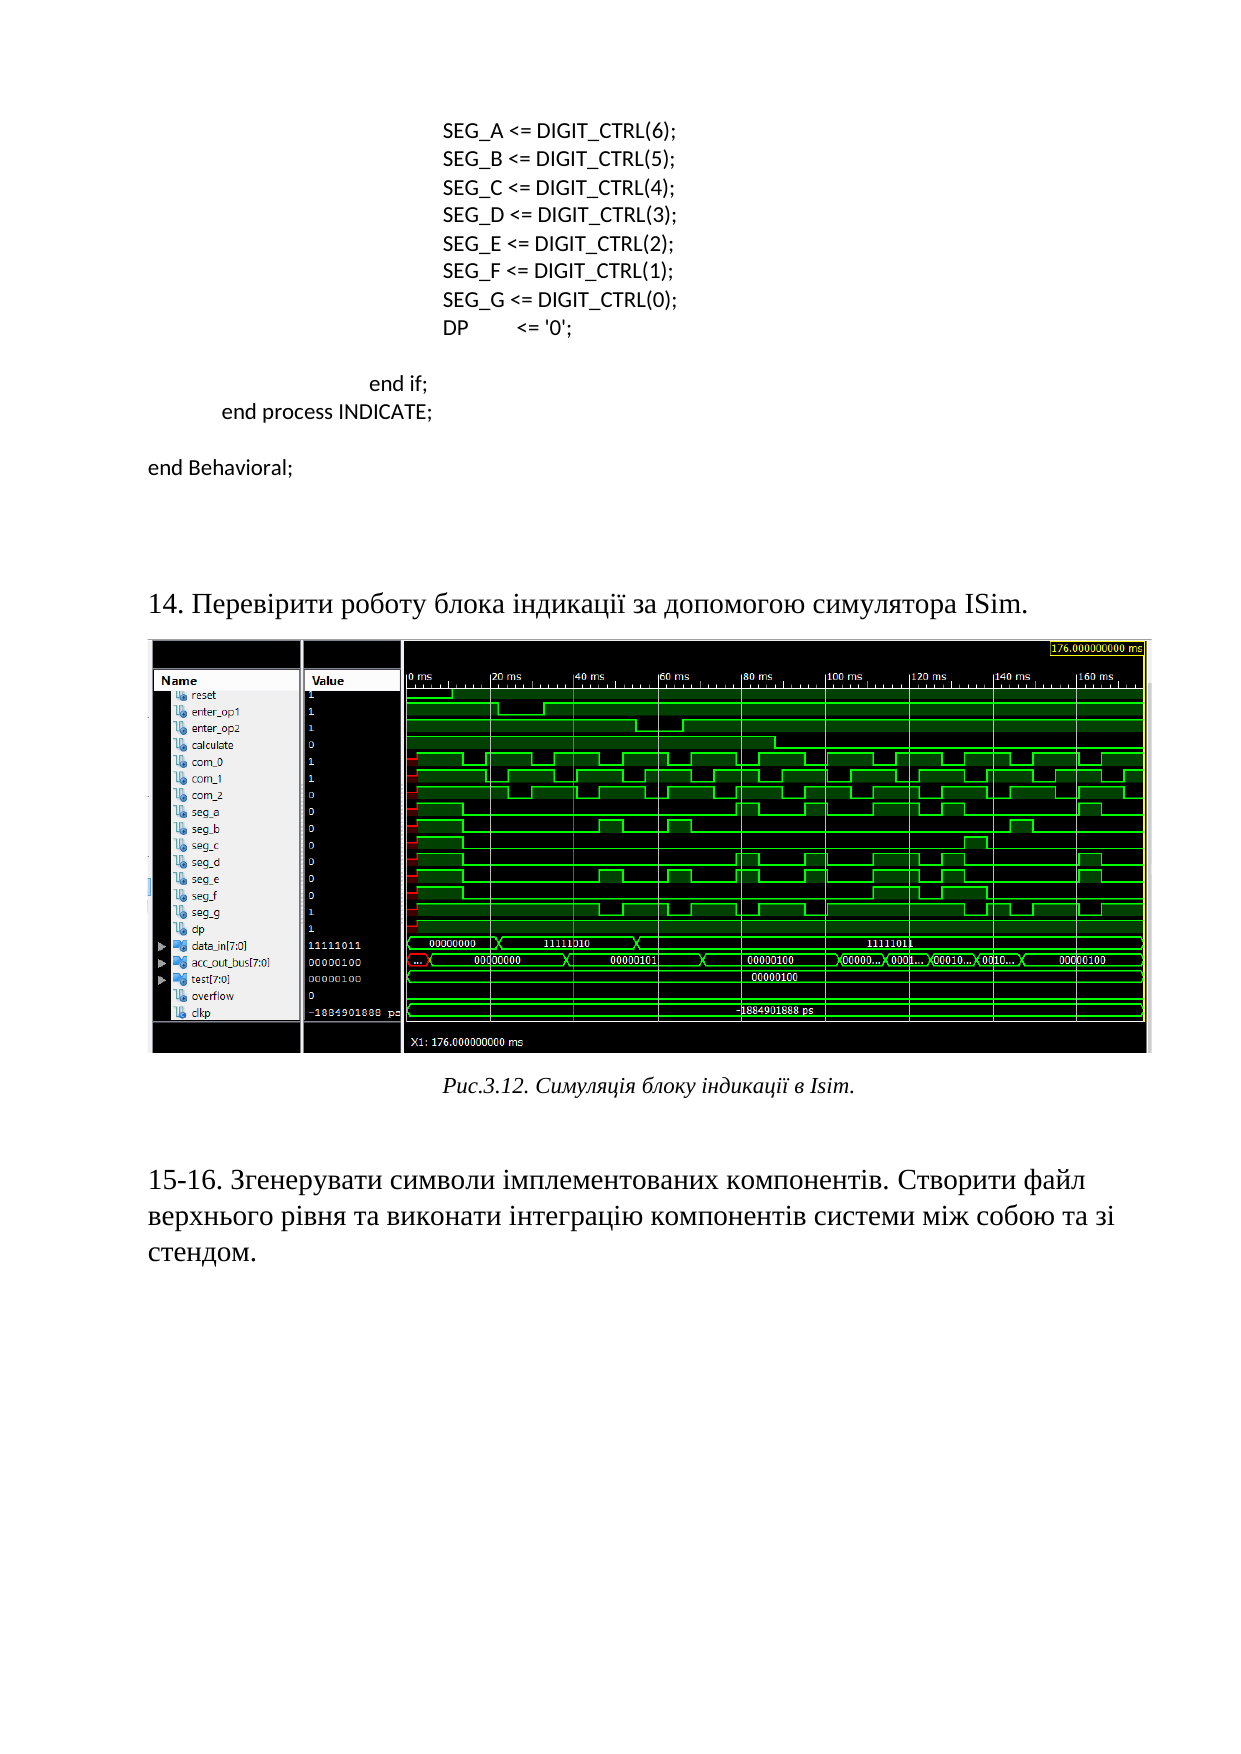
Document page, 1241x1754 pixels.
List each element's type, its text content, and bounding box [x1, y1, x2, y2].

text SEG_A <= DIGIT_CTRL(6); [148, 117, 1152, 144]
text end process INDICATE; [148, 397, 1152, 425]
text 14. Перевірити роботу блока індикації за допомогою симулятора ISim. [148, 586, 1152, 620]
text 15-16. Згенерувати символи імплементованих компонентів. Створити файл верхнього рівня та виконати інтеграцію компонентів системи між собою та зі стендом. [148, 1162, 1152, 1268]
text SEG_B <= DIGIT_CTRL(5); [148, 144, 1152, 173]
text SEG_E <= DIGIT_CTRL(2); [148, 229, 1152, 257]
text SEG_G <= DIGIT_CTRL(0); [148, 285, 1152, 313]
text Рис.3.12. Симуляція блоку індикації в Isim. [148, 1072, 1152, 1098]
picture [147, 639, 1152, 1053]
text DP <= '0'; [148, 313, 1152, 341]
text end if; [148, 369, 1152, 397]
text end Behavioral; [148, 453, 1152, 481]
text SEG_F <= DIGIT_CTRL(1); [148, 257, 1152, 285]
text SEG_D <= DIGIT_CTRL(3); [148, 201, 1152, 229]
text SEG_C <= DIGIT_CTRL(4); [148, 173, 1152, 201]
